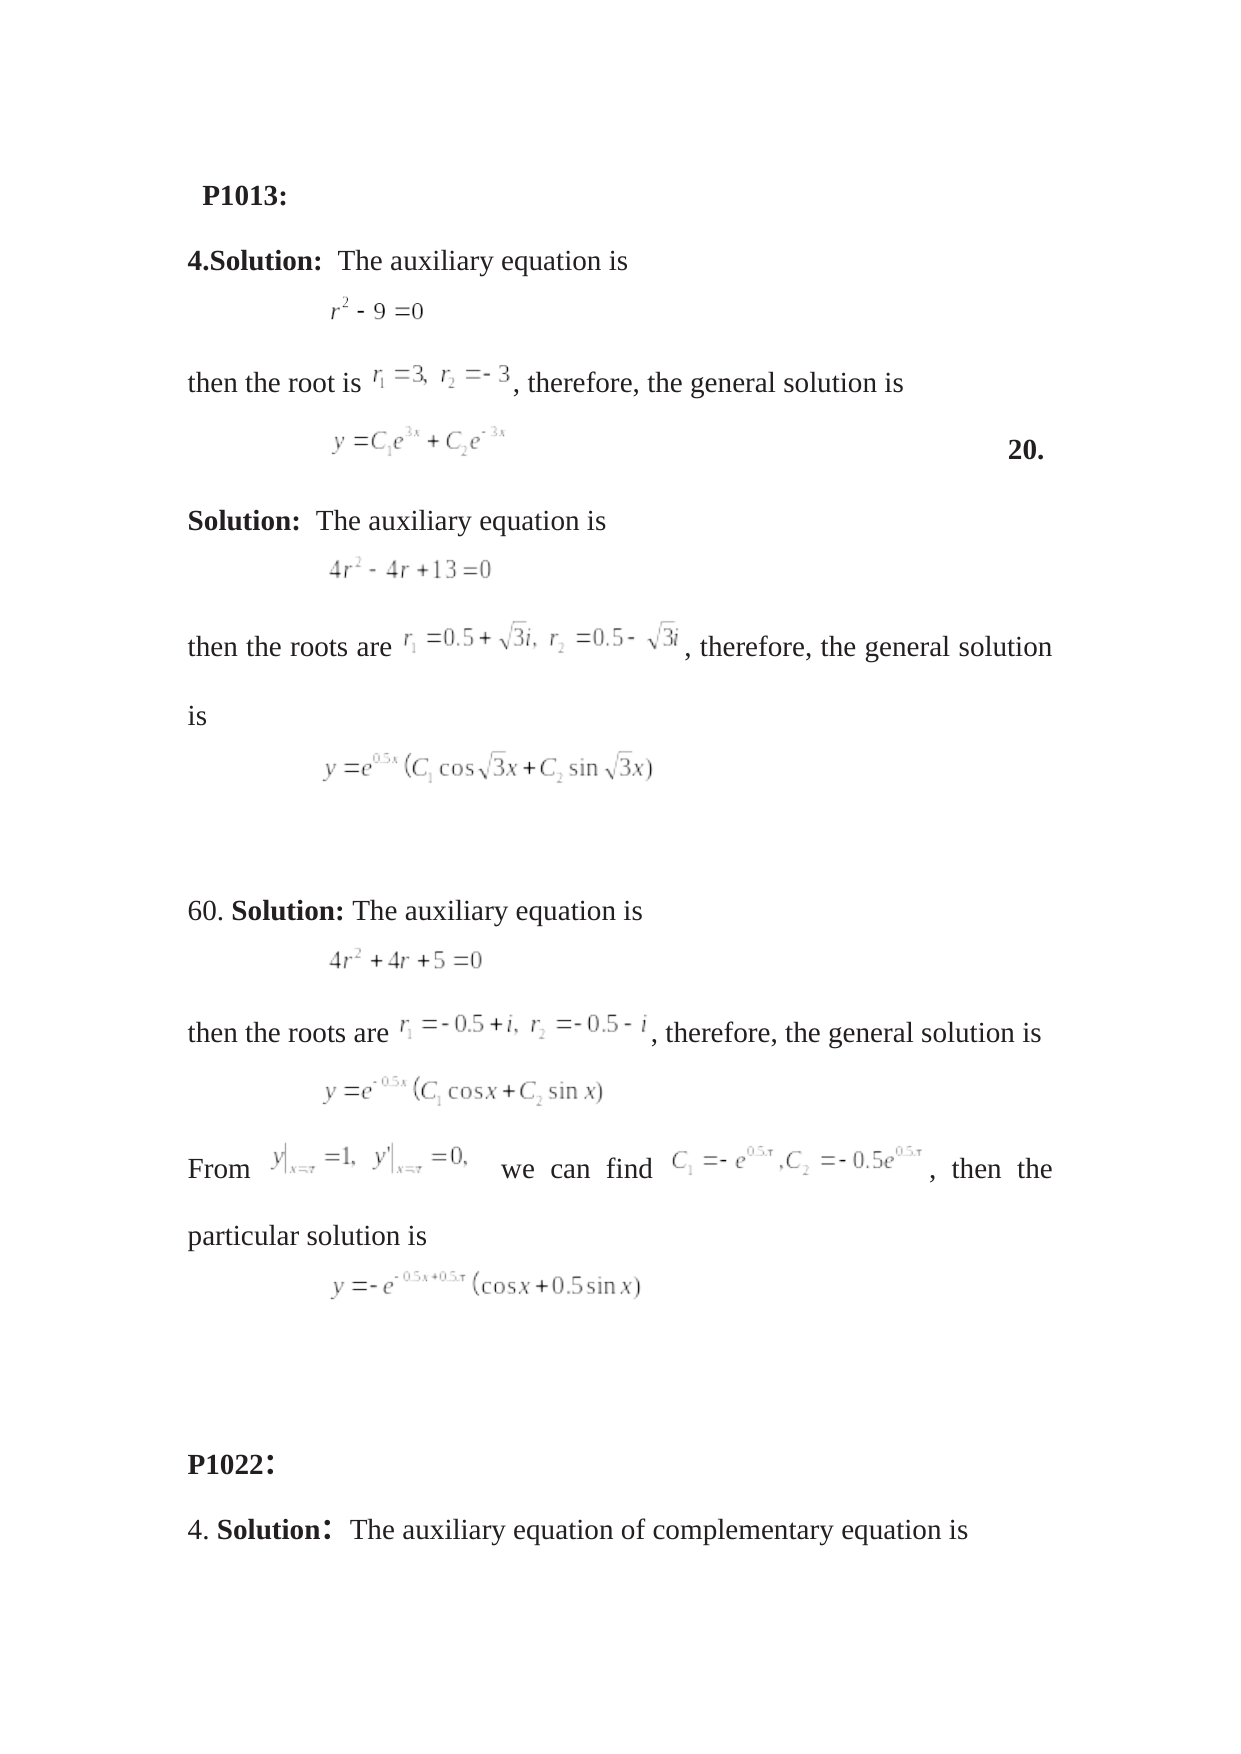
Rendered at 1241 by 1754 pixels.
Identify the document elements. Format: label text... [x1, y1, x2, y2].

list P1013: [187, 162, 1053, 227]
list 20. Solution: The auxiliary equation is [187, 422, 1053, 552]
list then the roots are , therefore, the general solution is [187, 1007, 1053, 1072]
list then the roots are , therefore, the general solution is [187, 617, 1053, 747]
list then the root is , therefore, the general solution is [187, 357, 1053, 422]
list Solution: The auxiliary equation is [187, 877, 1053, 942]
list 4.Solution: The auxiliary equation is [187, 227, 1053, 292]
text P1022： [187, 1429, 1053, 1494]
list From we can find , then the particular solution is [187, 1137, 1053, 1267]
list Solution：The auxiliary equation of complementary equation is [187, 1494, 1053, 1559]
